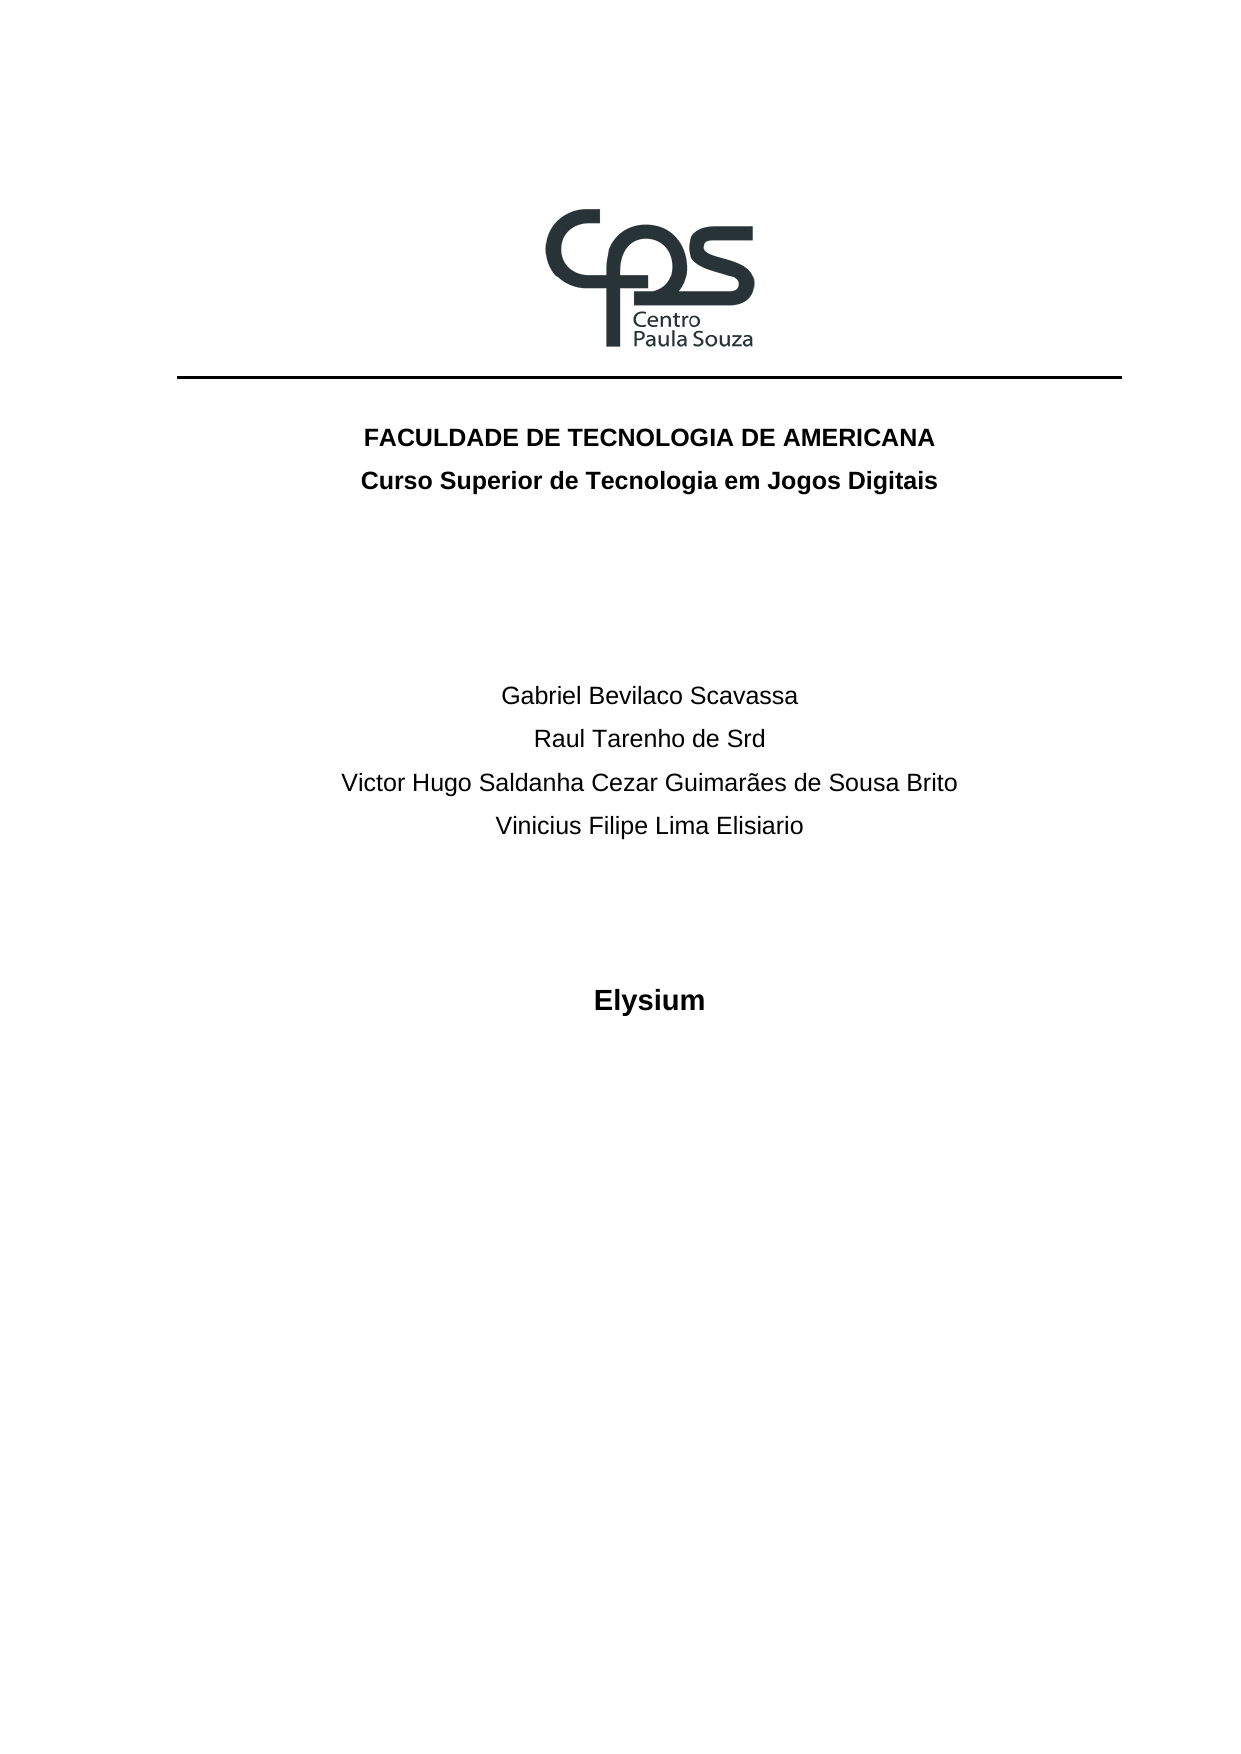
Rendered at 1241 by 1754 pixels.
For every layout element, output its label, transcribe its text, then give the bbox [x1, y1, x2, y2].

text FACULDADE DE TECNOLOGIA DE AMERICANA [177, 423, 1122, 451]
text Vinicius Filipe Lima Elisiario [177, 811, 1122, 839]
text Victor Hugo Saldanha Cezar Guimarães de Sousa Brito [177, 768, 1122, 796]
text Curso Superior de Tecnologia em Jogos Digitais [177, 466, 1122, 494]
text Elysium [177, 983, 1122, 1017]
text Gabriel Bevilaco Scavassa [177, 681, 1122, 710]
text Raul Tarenho de Srd [177, 724, 1122, 753]
picture [527, 203, 773, 351]
